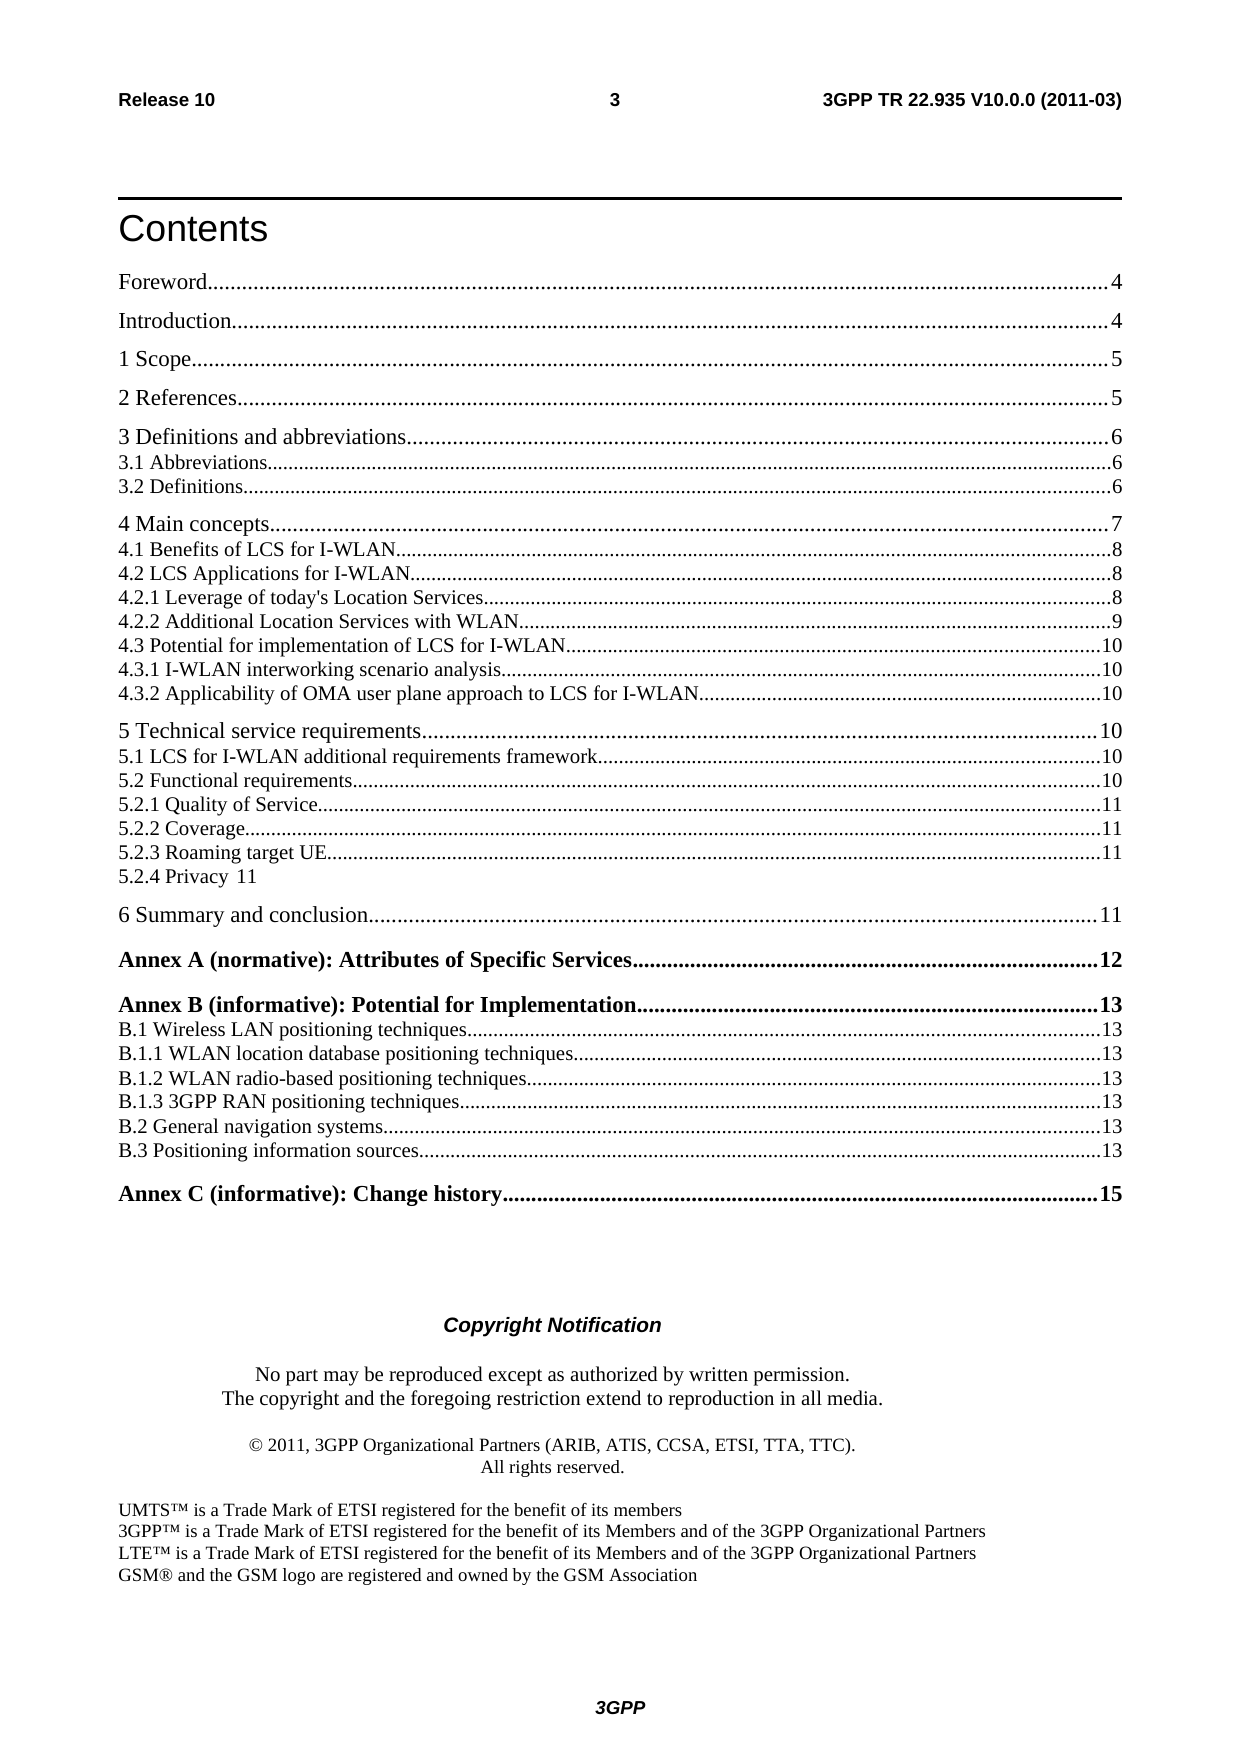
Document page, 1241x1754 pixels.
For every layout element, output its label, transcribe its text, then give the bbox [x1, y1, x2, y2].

text Contents [118, 200, 1122, 249]
